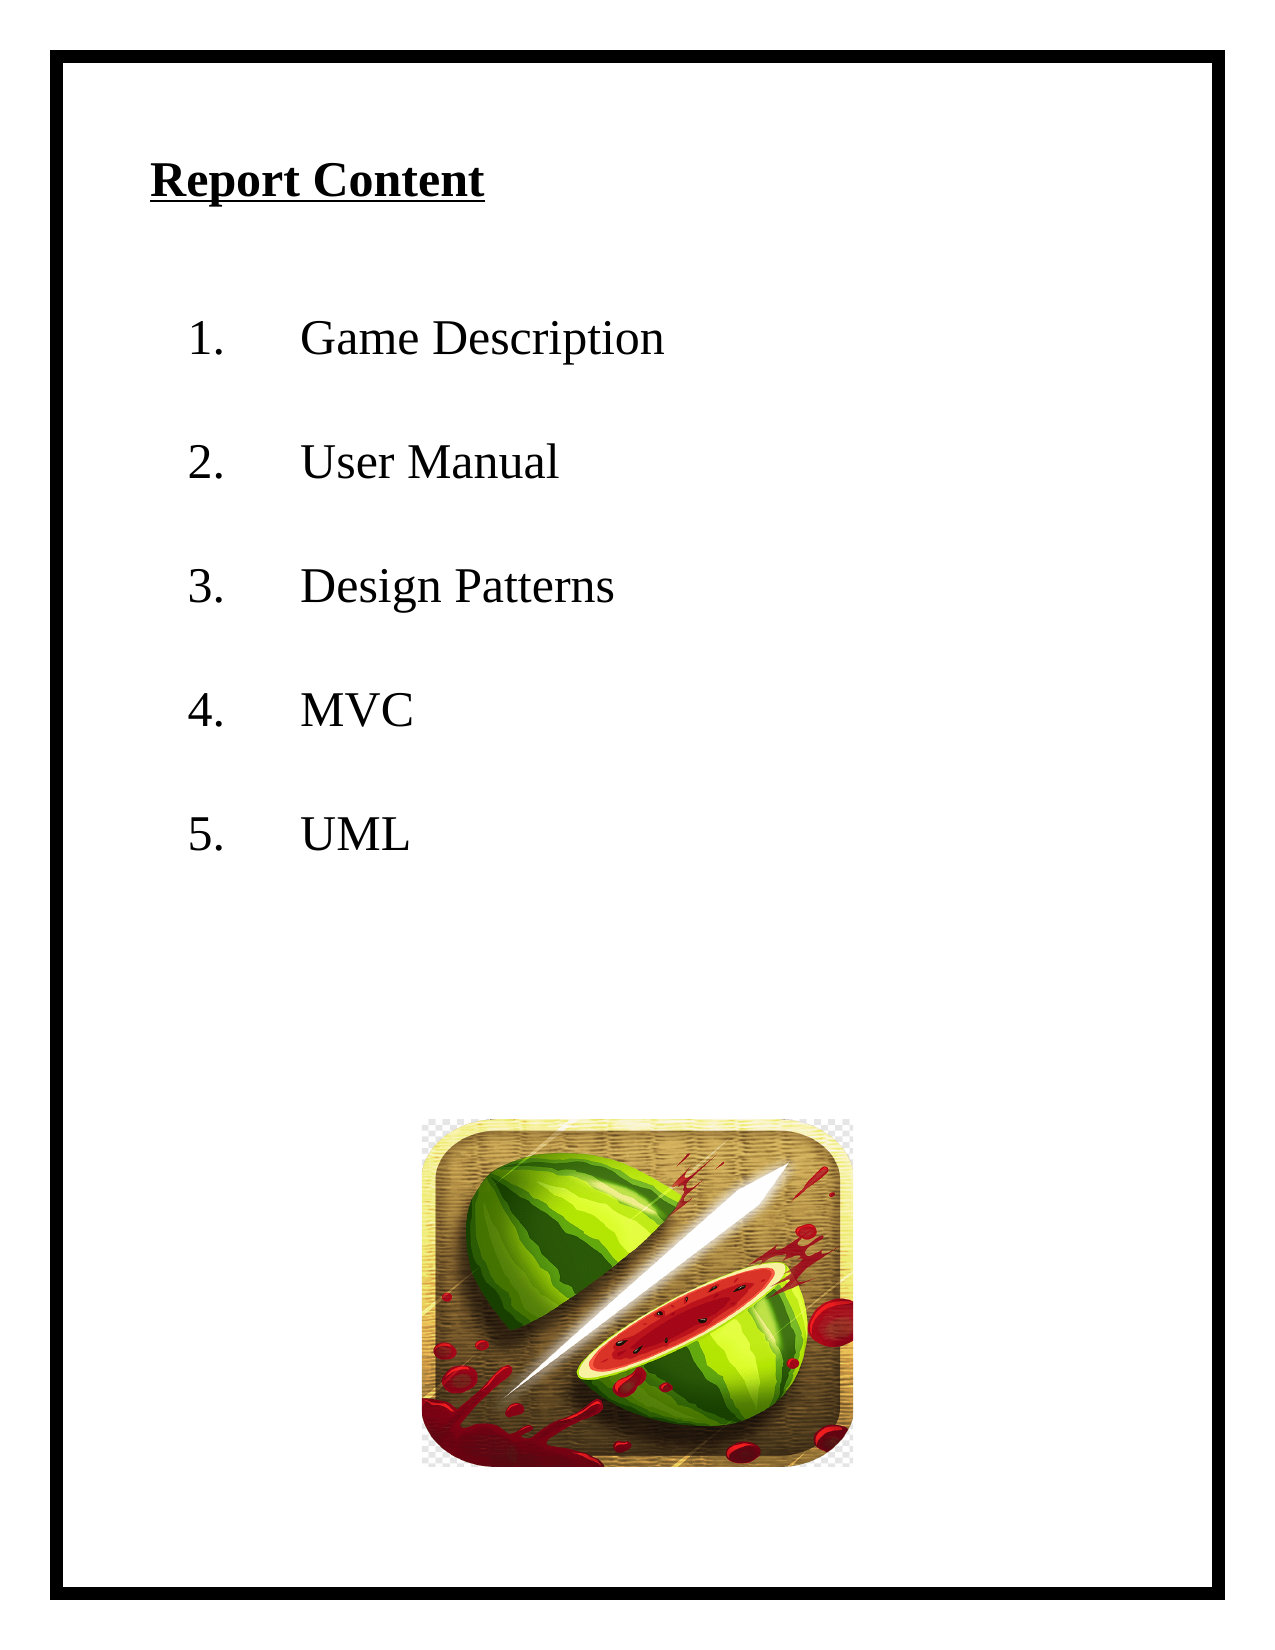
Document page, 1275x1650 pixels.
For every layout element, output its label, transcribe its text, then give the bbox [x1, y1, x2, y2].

text Report Content [150, 150, 1125, 207]
picture [421, 1119, 854, 1467]
list Game Description [187, 307, 1125, 365]
list UML [187, 804, 1125, 862]
list Design Patterns [187, 556, 1125, 613]
list User Manual [187, 432, 1125, 489]
list MVC [187, 680, 1125, 737]
